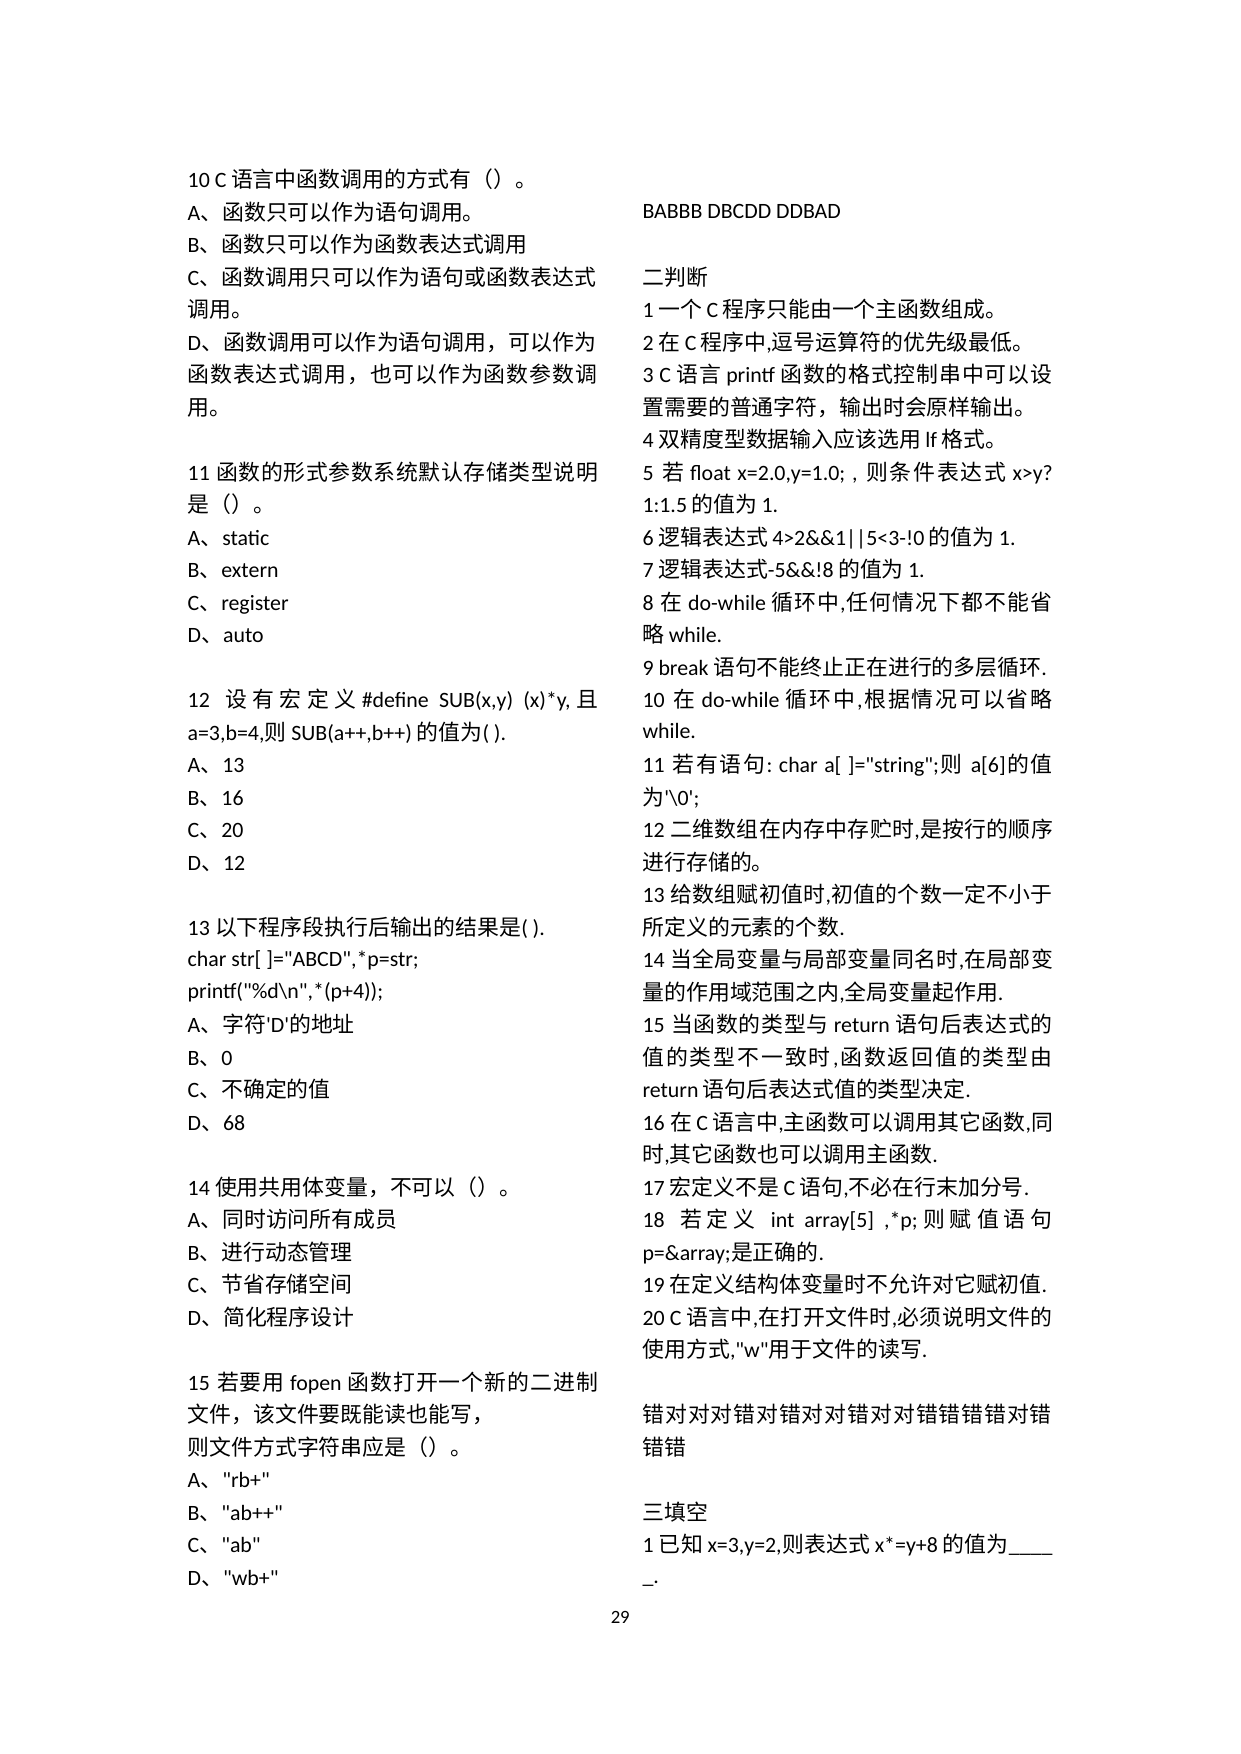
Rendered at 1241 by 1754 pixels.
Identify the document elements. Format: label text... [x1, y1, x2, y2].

text A、同时访问所有成员 [187, 1202, 598, 1234]
text 10 C语言中函数调用的方式有（）。 [187, 162, 598, 194]
text C、函数调用只可以作为语句或函数表达式调用。 [187, 259, 598, 324]
text 7 逻辑表达式-5&&!8的值为1. [642, 552, 1053, 584]
text 14 当全局变量与局部变量同名时,在局部变量的作用域范围之内,全局变量起作用. [642, 942, 1053, 1007]
text 16 在C语言中,主函数可以调用其它函数,同时,其它函数也可以调用主函数. [642, 1104, 1053, 1169]
text 1 一个C程序只能由一个主函数组成。 [642, 292, 1053, 324]
text C、register [187, 584, 598, 617]
text A、13 [187, 747, 598, 779]
text 17 宏定义不是C语句,不必在行末加分号. [642, 1169, 1053, 1202]
text 1 已知x=3,y=2,则表达式x*=y+8的值为_____. [642, 1527, 1053, 1592]
text 14 使用共用体变量，不可以（）。 [187, 1169, 598, 1202]
text 13 以下程序段执行后输出的结果是( ). [187, 909, 598, 942]
text C、不确定的值 [187, 1072, 598, 1104]
text 则文件方式字符串应是（）。 [187, 1429, 598, 1462]
text B、extern [187, 552, 598, 584]
text B、"ab++" [187, 1494, 598, 1527]
text 4 双精度型数据输入应该选用lf格式。 [642, 422, 1053, 454]
text 5 若float x=2.0,y=1.0; , 则条件表达式x>y?1:1.5的值为1. [642, 454, 1053, 519]
text D、68 [187, 1104, 598, 1137]
text 3 C语言printf函数的格式控制串中可以设置需要的普通字符，输出时会原样输出。 [642, 357, 1053, 422]
text 15 若要用fopen函数打开一个新的二进制文件，该文件要既能读也能写， [187, 1364, 598, 1429]
text 11 若有语句: char a[ ]="string";则 a[6]的值为'\0'; [642, 747, 1053, 812]
text 13 给数组赋初值时,初值的个数一定不小于所定义的元素的个数. [642, 877, 1053, 942]
text D、函数调用可以作为语句调用，可以作为函数表达式调用，也可以作为函数参数调用。 [187, 324, 598, 422]
text D、auto [187, 617, 598, 649]
text 11 函数的形式参数系统默认存储类型说明是（）。 [187, 454, 598, 519]
text A、static [187, 519, 598, 552]
text 12 二维数组在内存中存贮时,是按行的顺序进行存储的。 [642, 812, 1053, 877]
text 二判断 [642, 259, 1053, 292]
text 20 C语言中,在打开文件时,必须说明文件的使用方式,"w"用于文件的读写. [642, 1299, 1053, 1364]
text C、节省存储空间 [187, 1267, 598, 1299]
text 15 当函数的类型与return语句后表达式的值的类型不一致时,函数返回值的类型由return语句后表达式值的类型决定. [642, 1007, 1053, 1104]
text A、函数只可以作为语句调用。 [187, 194, 598, 227]
text D、"wb+" [187, 1559, 598, 1592]
text B、0 [187, 1039, 598, 1072]
text C、"ab" [187, 1527, 598, 1559]
text 6 逻辑表达式4>2&&1||5<3-!0的值为1. [642, 519, 1053, 552]
text A、"rb+" [187, 1462, 598, 1494]
text 12 设有宏定义#define SUB(x,y) (x)*y,且a=3,b=4,则 SUB(a++,b++) 的值为( ). [187, 682, 598, 747]
text 2 在C程序中,逗号运算符的优先级最低。 [642, 324, 1053, 357]
text 8 在do-while循环中,任何情况下都不能省略while. [642, 584, 1053, 649]
text B、16 [187, 779, 598, 812]
text C、20 [187, 812, 598, 844]
text 18 若定义 int array[5] ,*p;则赋值语句 p=&array;是正确的. [642, 1202, 1053, 1267]
text A、字符'D'的地址 [187, 1007, 598, 1039]
text char str[ ]="ABCD",*p=str; [187, 942, 598, 974]
text 19 在定义结构体变量时不允许对它赋初值. [642, 1267, 1053, 1299]
text printf("%d\n",*(p+4)); [187, 974, 598, 1007]
text 10 在do-while循环中,根据情况可以省略while. [642, 682, 1053, 747]
text 9 break语句不能终止正在进行的多层循环. [642, 649, 1053, 682]
text B、函数只可以作为函数表达式调用 [187, 227, 598, 259]
text D、12 [187, 844, 598, 877]
text 三填空 [642, 1494, 1053, 1527]
text 错对对对错对错对对错对对错错错错对错错错 [642, 1397, 1053, 1462]
text B、进行动态管理 [187, 1234, 598, 1267]
text BABBB DBCDD DDBAD [642, 194, 1053, 227]
text D、简化程序设计 [187, 1299, 598, 1332]
